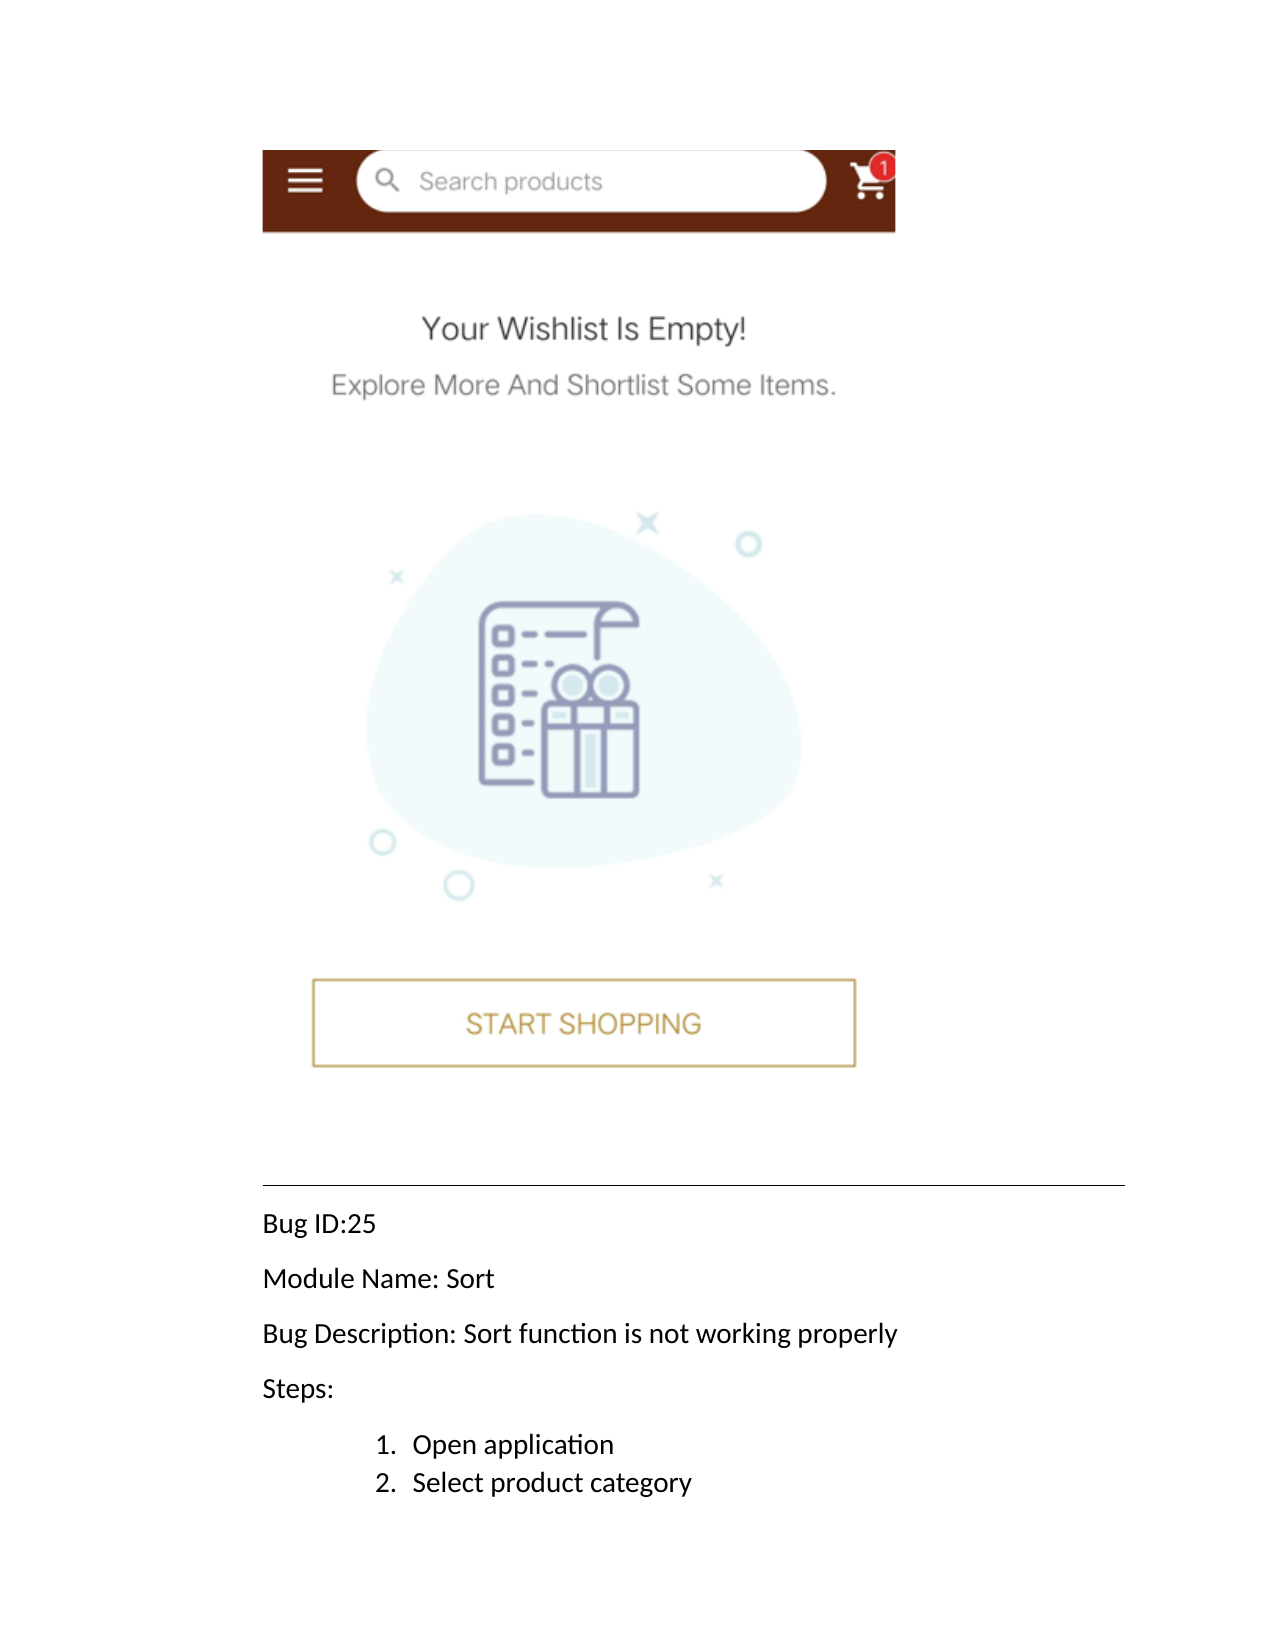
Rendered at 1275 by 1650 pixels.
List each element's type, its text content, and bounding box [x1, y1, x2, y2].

text Module Name: Sort [262, 1260, 1125, 1296]
text Bug Description: Sort function is not working properly [262, 1316, 1125, 1351]
list Select product category [375, 1464, 1125, 1500]
text Bug ID:25 [262, 1205, 1125, 1241]
list Open application [375, 1426, 1125, 1461]
picture [262, 150, 896, 1129]
text Steps: [262, 1371, 1125, 1406]
